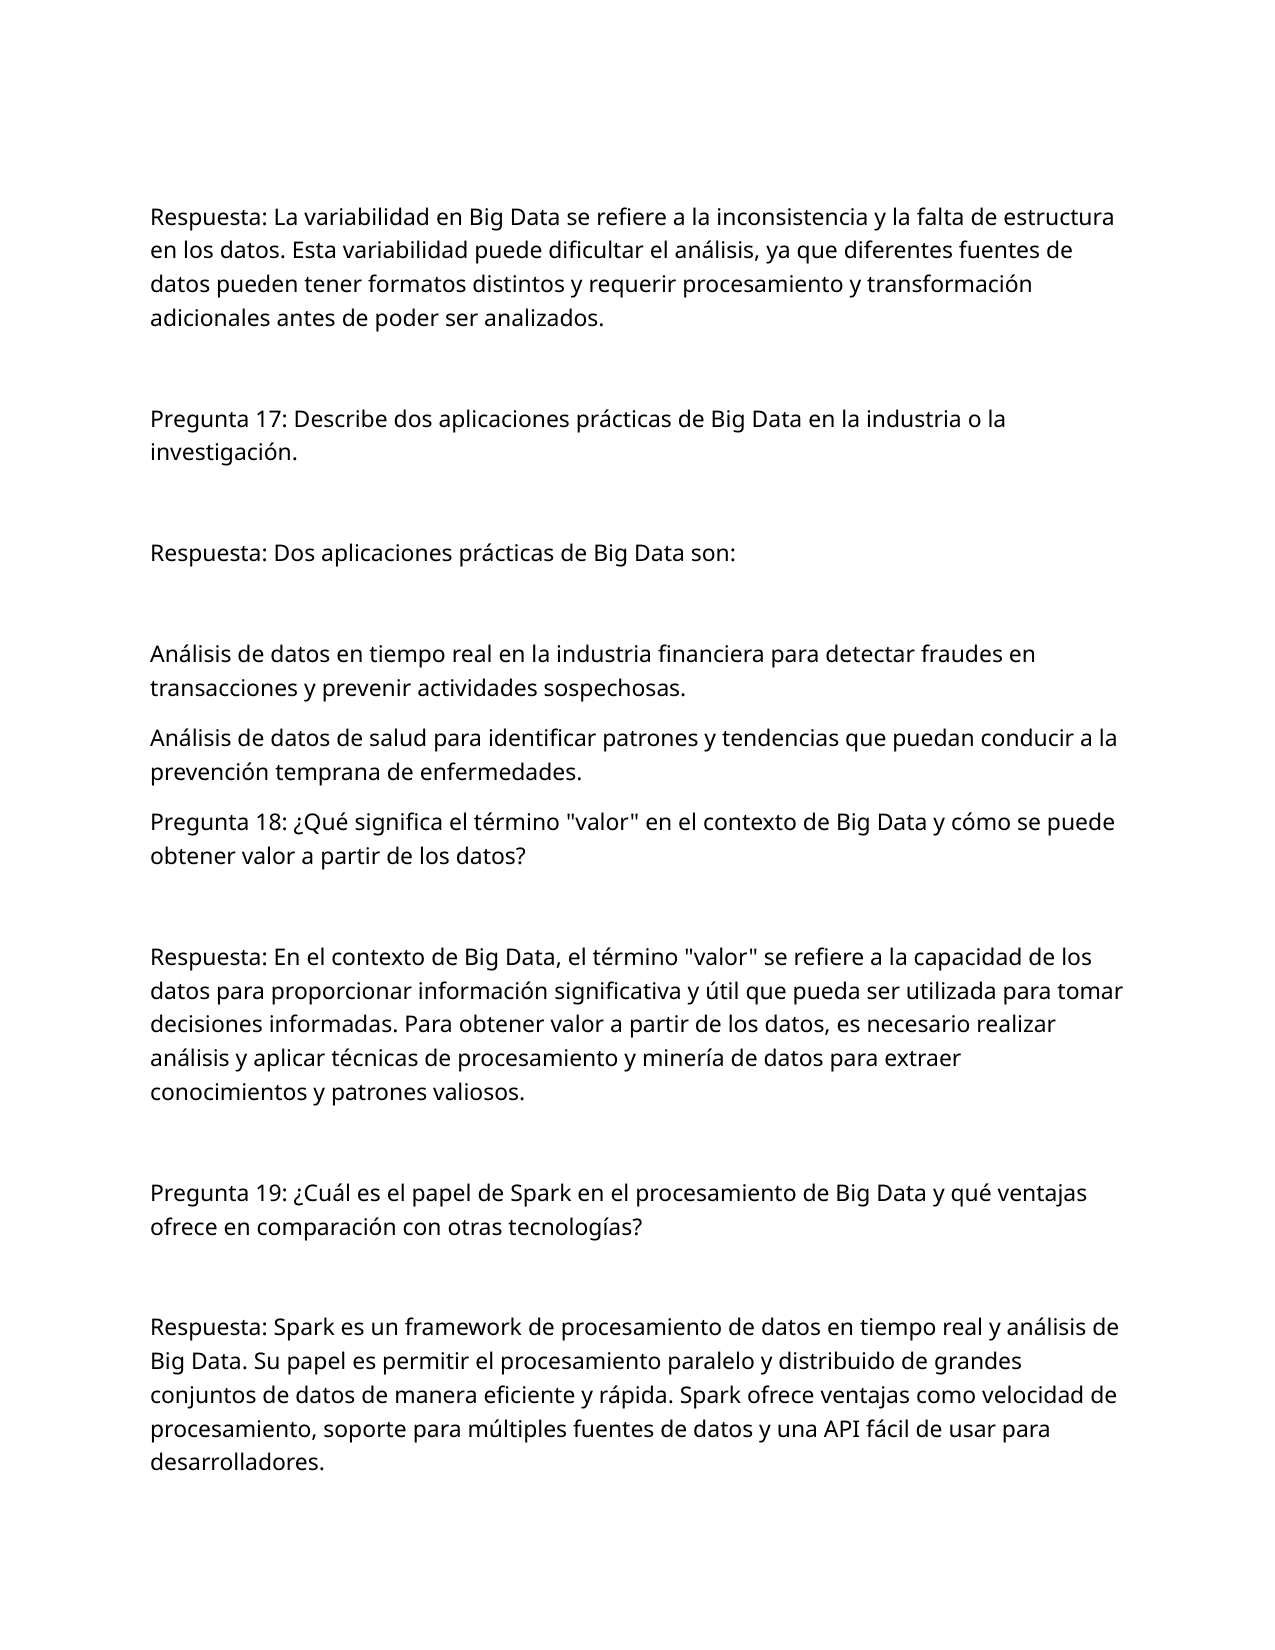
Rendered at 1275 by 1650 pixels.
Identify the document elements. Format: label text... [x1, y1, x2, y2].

text Respuesta: Spark es un framework de procesamiento de datos en tiempo real y análisis de Big Data. Su papel es permitir el procesamiento paralelo y distribuido de grandes conjuntos de datos de manera eficiente y rápida. Spark ofrece ventajas como velocidad de procesamiento, soporte para múltiples fuentes de datos y una API fácil de usar para desarrolladores. [150, 1311, 1125, 1477]
text Respuesta: Dos aplicaciones prácticas de Big Data son: [150, 537, 1125, 568]
text Pregunta 17: Describe dos aplicaciones prácticas de Big Data en la industria o la investigación. [150, 402, 1125, 467]
text Pregunta 19: ¿Cuál es el papel de Spark en el procesamiento de Big Data y qué ventajas ofrece en comparación con otras tecnologías? [150, 1177, 1125, 1242]
text Respuesta: La variabilidad en Big Data se refiere a la inconsistencia y la falta de estructura en los datos. Esta variabilidad puede dificultar el análisis, ya que diferentes fuentes de datos pueden tener formatos distintos y requerir procesamiento y transformación adicionales antes de poder ser analizados. [150, 200, 1125, 333]
text Respuesta: En el contexto de Big Data, el término "valor" se refiere a la capacidad de los datos para proporcionar información significativa y útil que pueda ser utilizada para tomar decisiones informadas. Para obtener valor a partir de los datos, es necesario realizar análisis y aplicar técnicas de procesamiento y minería de datos para extraer conocimientos y patrones valiosos. [150, 941, 1125, 1107]
text Análisis de datos de salud para identificar patrones y tendencias que puedan conducir a la prevención temprana de enfermedades. [150, 722, 1125, 787]
text Pregunta 18: ¿Qué significa el término "valor" en el contexto de Big Data y cómo se puede obtener valor a partir de los datos? [150, 806, 1125, 871]
text Análisis de datos en tiempo real en la industria financiera para detectar fraudes en transacciones y prevenir actividades sospechosas. [150, 638, 1125, 703]
